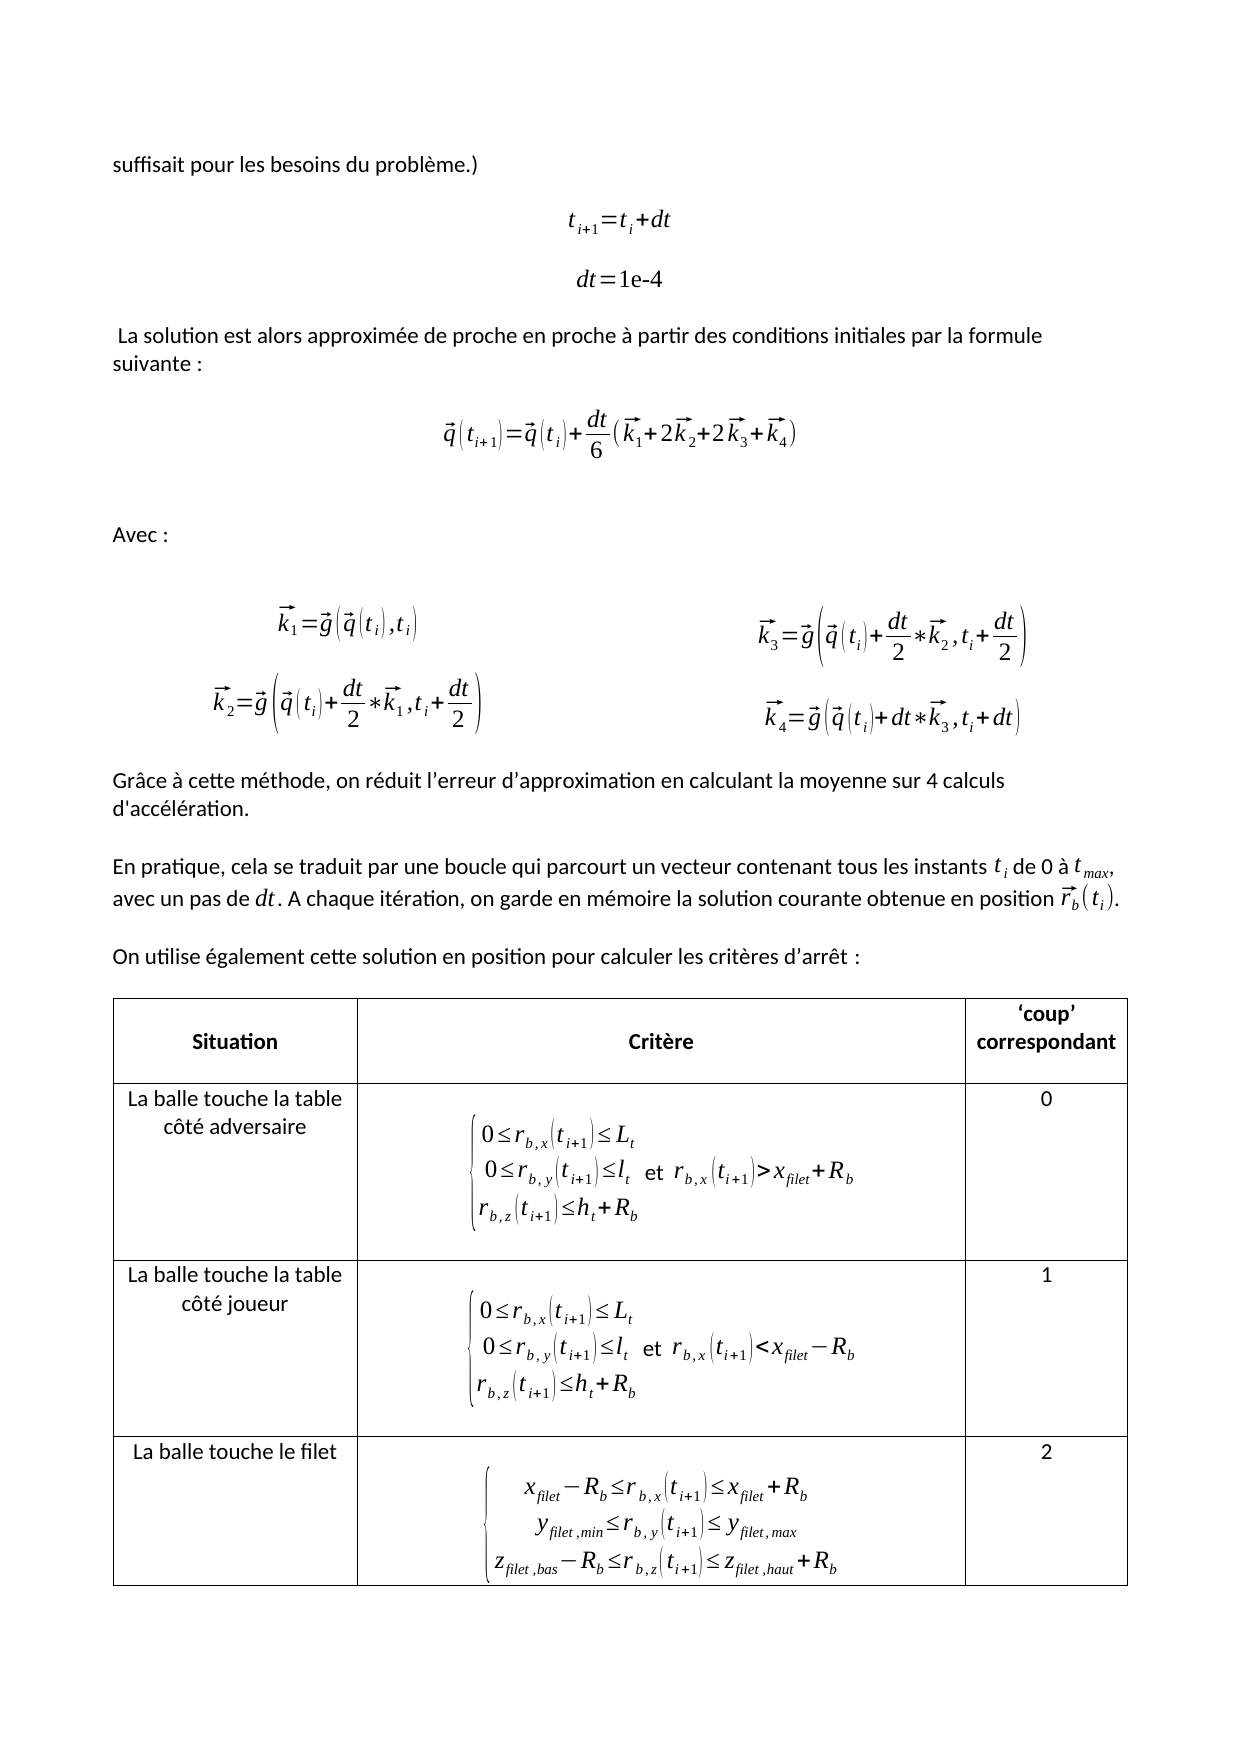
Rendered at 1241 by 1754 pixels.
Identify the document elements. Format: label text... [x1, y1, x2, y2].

table_cell 0 [966, 1084, 1127, 1259]
table_cell La balle touche la table côté adversaire [114, 1084, 357, 1259]
table_cell et [358, 1261, 965, 1436]
table_cell 2 [966, 1437, 1127, 1584]
table_header Situation [114, 999, 357, 1083]
text Grâce à cette méthode, on réduit l’erreur d’approximation en calculant la moyenne sur 4 calculs d'accélération. [112, 767, 1128, 823]
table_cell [114, 1437, 357, 1584]
table_cell La balle touche la table côté joueur [114, 1261, 357, 1436]
text En pratique, cela se traduit par une boucle qui parcourt un vecteur contenant tous les instants de 0 à , avec un pas de . A chaque itération, on garde en mémoire la solution courante obtenue en position . [112, 851, 1128, 914]
text La solution est alors approximée de proche en proche à partir des conditions initiales par la formule suivante : [112, 321, 1128, 377]
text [112, 150, 1128, 178]
table_header ‘coup’ correspondant [966, 999, 1127, 1083]
table_cell et [358, 1084, 965, 1259]
table_cell [358, 1437, 965, 1584]
text On utilise également cette solution en position pour calculer les critères d’arrêt : [112, 942, 1128, 970]
text Avec : [112, 521, 1128, 548]
table_cell 1 [966, 1261, 1127, 1436]
table_header Critère [358, 999, 965, 1083]
